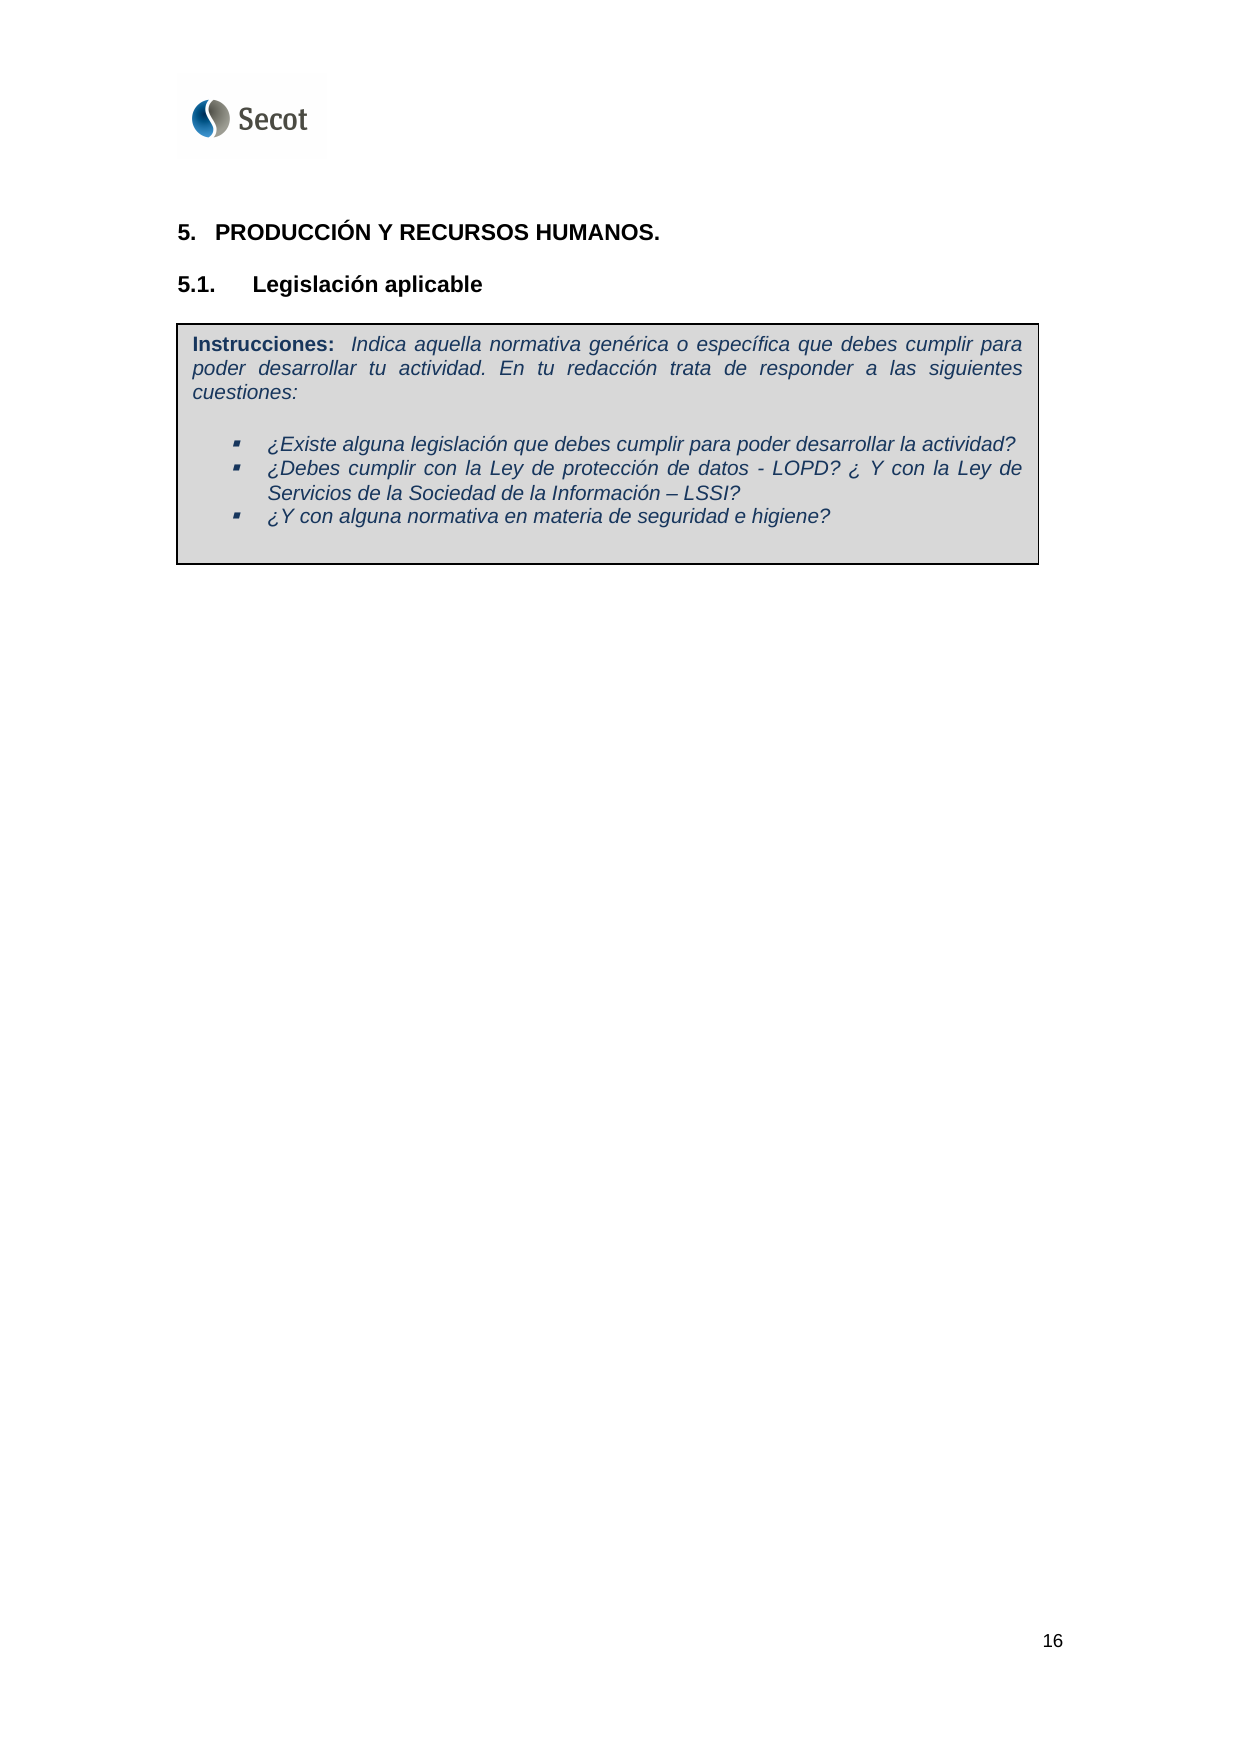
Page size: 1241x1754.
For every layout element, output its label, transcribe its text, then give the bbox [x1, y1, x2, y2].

list Producción y Recursos Humanos. [177, 219, 1063, 245]
list Legislación aplicable [177, 271, 1063, 298]
picture [177, 73, 328, 159]
